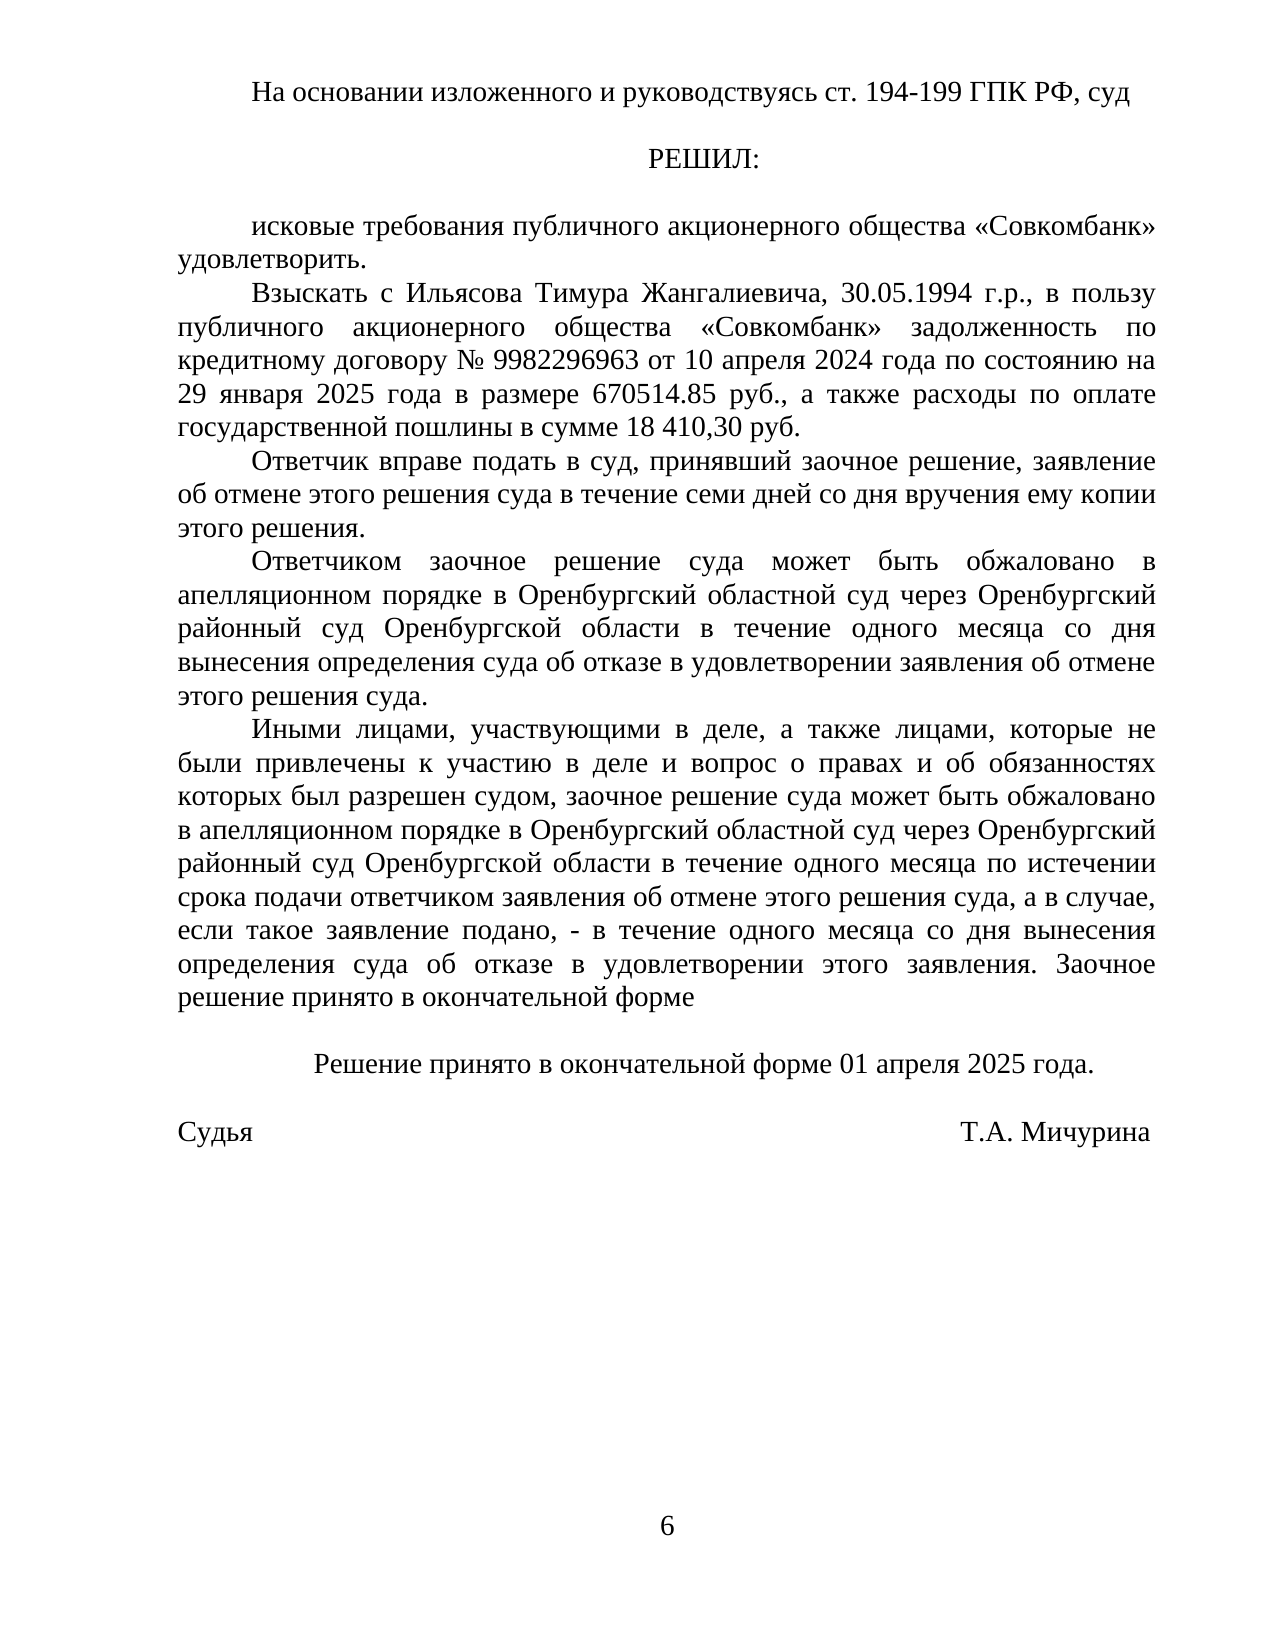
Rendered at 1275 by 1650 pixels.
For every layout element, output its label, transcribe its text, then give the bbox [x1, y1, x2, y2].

text На основании изложенного и руководствуясь ст. 194-199 ГПК РФ, суд [177, 74, 1157, 107]
text РЕШИЛ: [177, 141, 1157, 174]
text Решение принято в окончательной форме 01 апреля 2025 года. [177, 1047, 1157, 1080]
text Иными лицами, участвующими в деле, а также лицами, которые не были привлечены к участию в деле и вопрос о правах и об обязанностях которых был разрешен судом, заочное решение суда может быть обжаловано в апелляционном порядке в Оренбургский областной суд через Оренбургский районный суд Оренбургской области в течение одного месяца по истечении срока подачи ответчиком заявления об отмене этого решения суда, а в случае, если такое заявление подано, - в течение одного месяца со дня вынесения определения суда об отказе в удовлетворении этого заявления. Заочное решение принято в окончательной форме [177, 711, 1157, 1013]
text Судья Т.А. Мичурина [177, 1114, 1157, 1147]
text исковые требования публичного акционерного общества «Совкомбанк» удовлетворить. [177, 208, 1157, 275]
text Ответчик вправе подать в суд, принявший заочное решение, заявление об отмене этого решения суда в течение семи дней со дня вручения ему копии этого решения. [177, 443, 1157, 543]
text Ответчиком заочное решение суда может быть обжаловано в апелляционном порядке в Оренбургский областной суд через Оренбургский районный суд Оренбургской области в течение одного месяца со дня вынесения определения суда об отказе в удовлетворении заявления об отмене этого решения суда. [177, 543, 1157, 711]
text Взыскать с Ильясова Тимура Жангалиевича, 30.05.1994 г.р., в пользу публичного акционерного общества «Совкомбанк» задолженность по кредитному договору № 9982296963 от 10 апреля 2024 года по состоянию на 29 января 2025 года в размере 670514.85 руб., а также расходы по оплате государственной пошлины в сумме 18 410,30 руб. [177, 275, 1157, 443]
